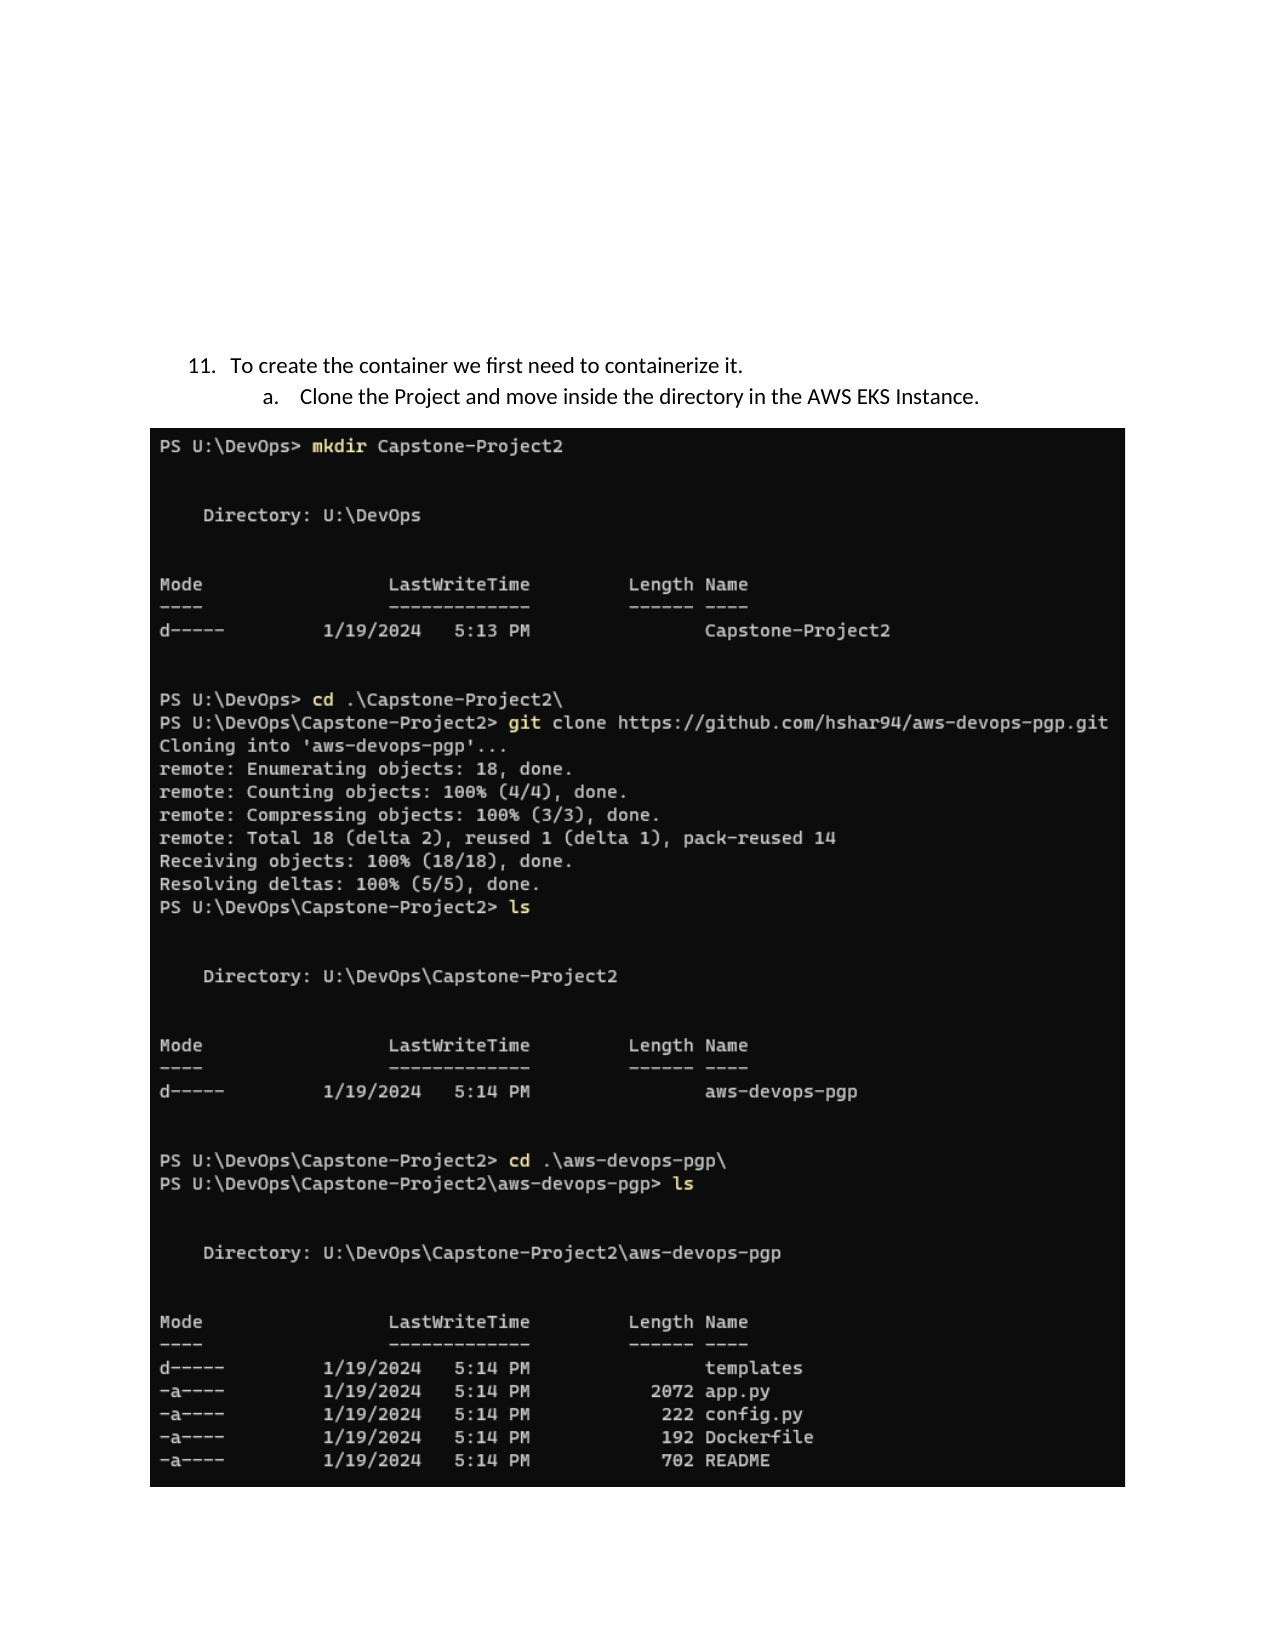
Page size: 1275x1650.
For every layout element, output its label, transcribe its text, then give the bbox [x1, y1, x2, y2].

list Clone the Project and move inside the directory in the AWS EKS Instance. [262, 382, 1125, 410]
list To create the container we first need to containerize it. [187, 352, 1125, 380]
picture [150, 428, 1125, 1487]
